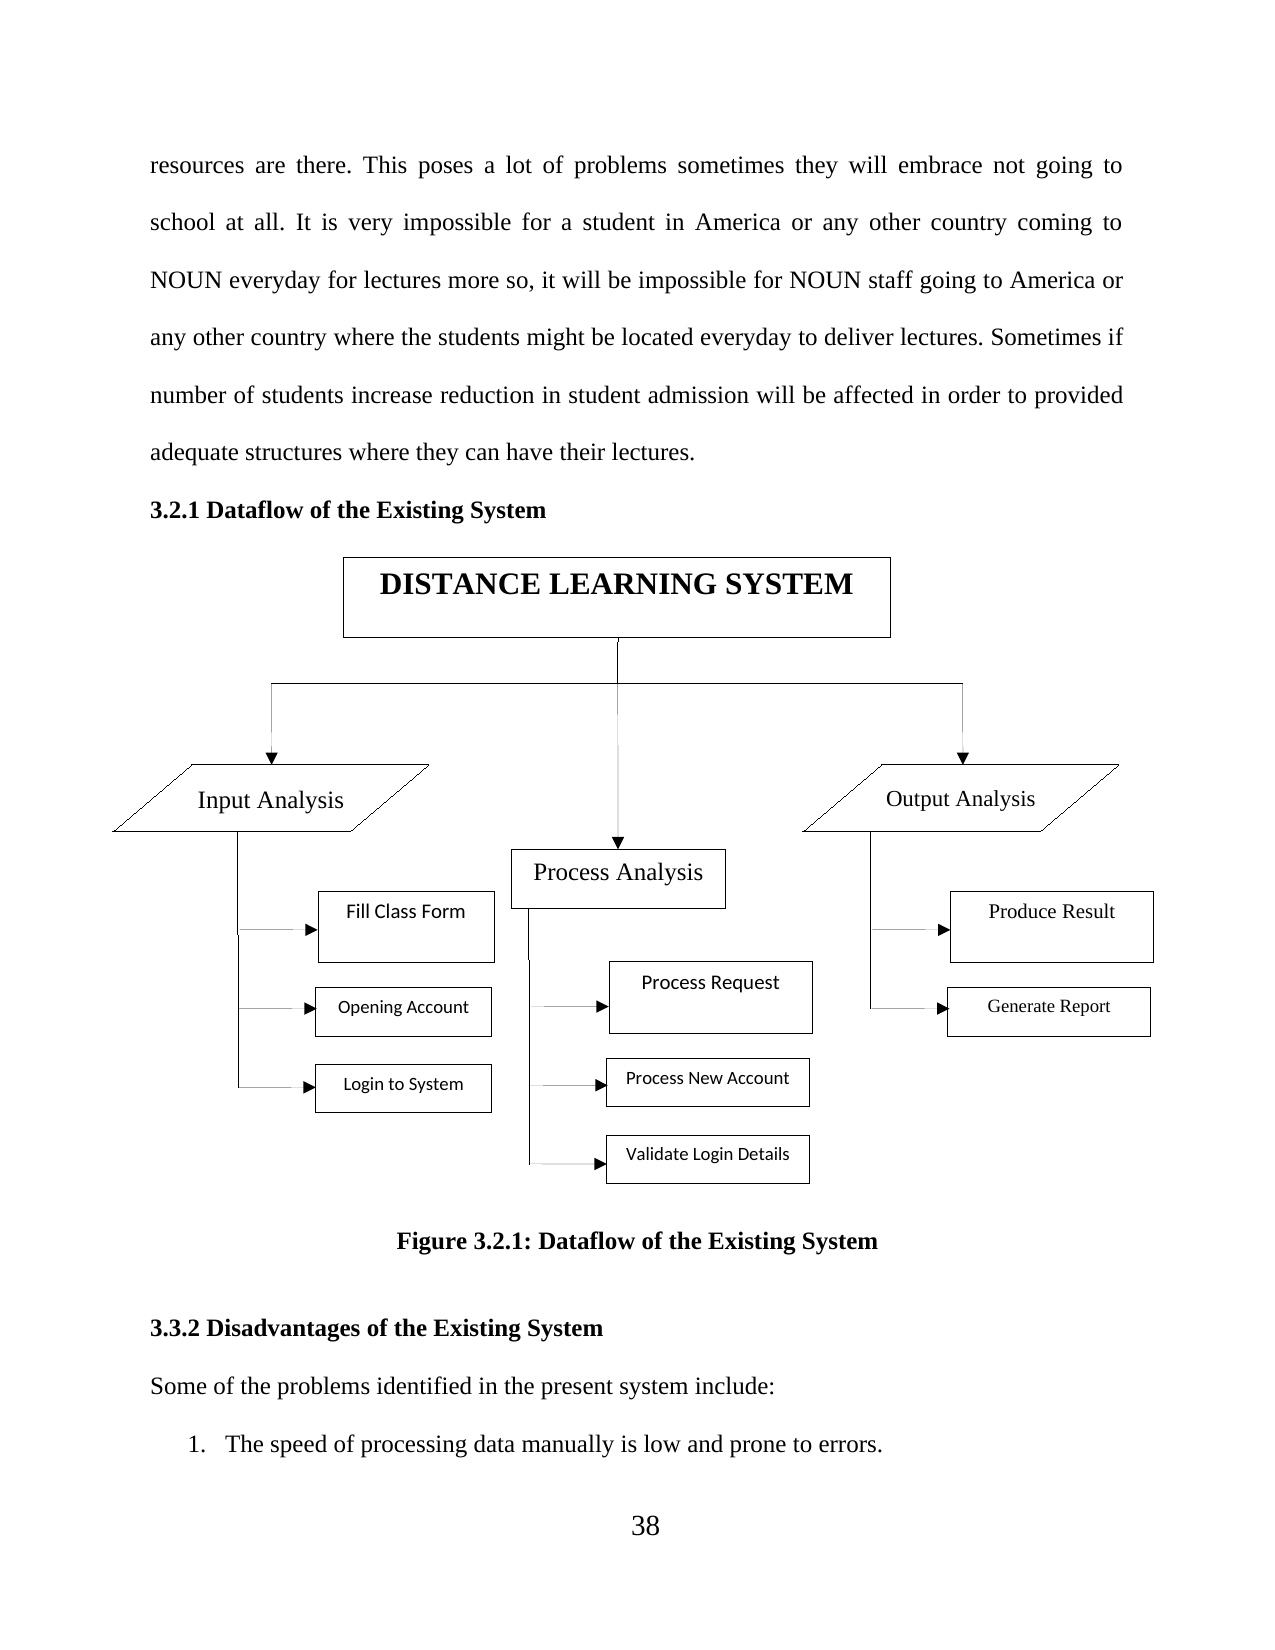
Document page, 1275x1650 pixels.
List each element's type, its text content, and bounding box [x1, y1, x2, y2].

text Figure 3.2.1: Dataflow of the Existing System [150, 1226, 1125, 1254]
list The speed of processing data manually is low and prone to errors. [187, 1429, 1125, 1458]
text 3.2.1 Dataflow of the Existing System [150, 496, 1125, 524]
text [150, 150, 1125, 466]
text Some of the problems identified in the present system include: [150, 1371, 1125, 1400]
text 3.3.2 Disadvantages of the Existing System [150, 1313, 1125, 1342]
